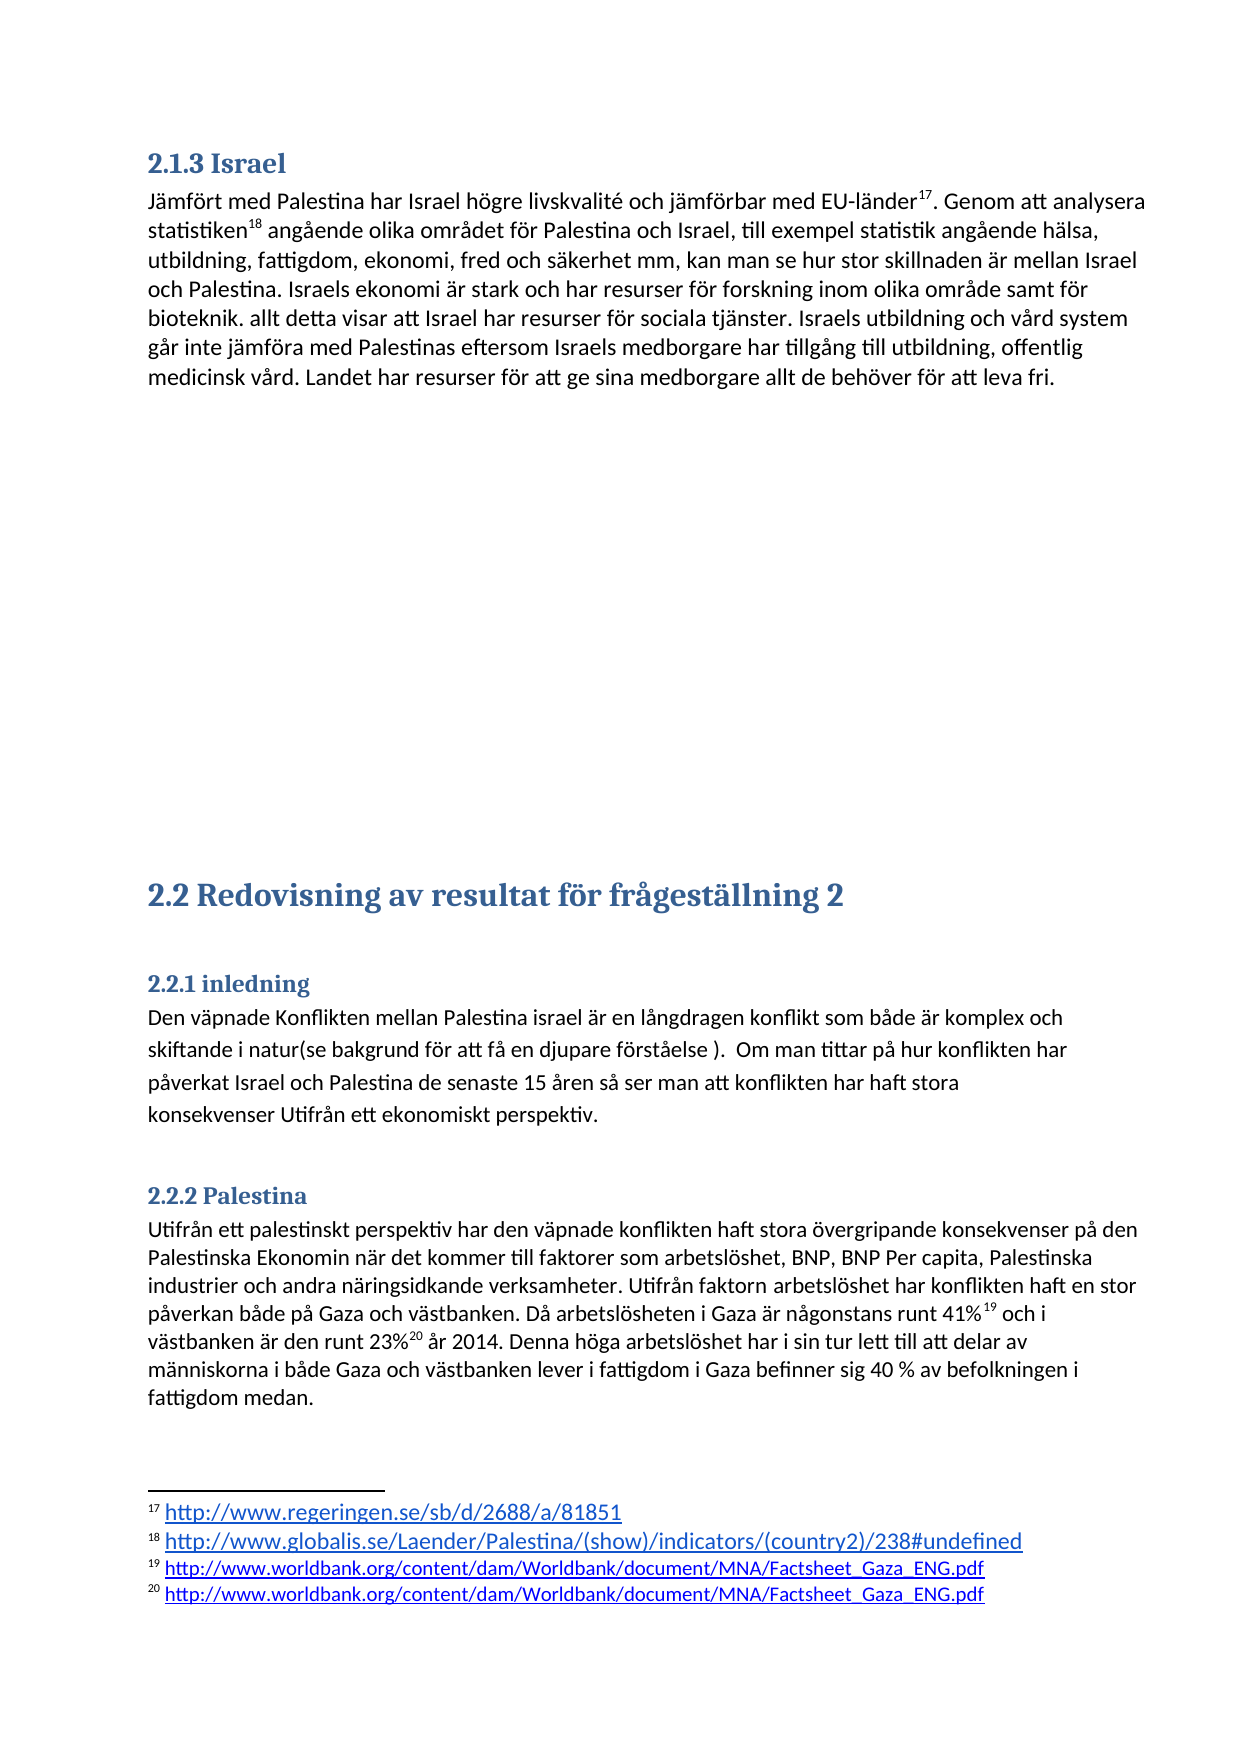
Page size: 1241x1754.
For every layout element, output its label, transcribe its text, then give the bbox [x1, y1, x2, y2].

text Den väpnade Konflikten mellan Palestina israel är en långdragen konflikt som både är komplex och skiftande i natur(se bakgrund för att få en djupare förståelse ). Om man tittar på hur konflikten har påverkat Israel och Palestina de senaste 15 åren så ser man att konflikten har haft stora konsekvenser Utifrån ett ekonomiskt perspektiv. [148, 1003, 1093, 1128]
subtitle 2.1.3 Israel [148, 148, 1093, 181]
subtitle 2.2 Redovisning av resultat för frågeställning 2 [148, 876, 1093, 914]
text Jämfört med Palestina har Israel högre livskvalité och jämförbar med EU-länder. Genom att analysera statistiken angående olika området för Palestina och Israel, till exempel statistik angående hälsa, utbildning, fattigdom, ekonomi, fred och säkerhet mm, kan man se hur stor skillnaden är mellan Israel och Palestina. Israels ekonomi är stark och har resurser för forskning inom olika område samt för bioteknik. allt detta visar att Israel har resurser för sociala tjänster. Israels utbildning och vård system går inte jämföra med Palestinas eftersom Israels medborgare har tillgång till utbildning, offentlig medicinsk vård. Landet har resurser för att ge sina medborgare allt de behöver för att leva fri. [148, 186, 1153, 391]
text Utifrån ett palestinskt perspektiv har den väpnade konflikten haft stora övergripande konsekvenser på den Palestinska Ekonomin när det kommer till faktorer som arbetslöshet, BNP, BNP Per capita, Palestinska industrier och andra näringsidkande verksamheter. Utifrån faktorn arbetslöshet har konflikten haft en stor påverkan både på Gaza och västbanken. Då arbetslösheten i Gaza är någonstans runt 41% och i västbanken är den runt 23% år 2014. Denna höga arbetslöshet har i sin tur lett till att delar av människorna i både Gaza och västbanken lever i fattigdom i Gaza befinner sig 40 % av befolkningen i fattigdom medan. [148, 1215, 1153, 1411]
subtitle 2.2.1 inledning [148, 970, 1093, 999]
subtitle 2.2.2 Palestina [148, 1182, 1093, 1211]
